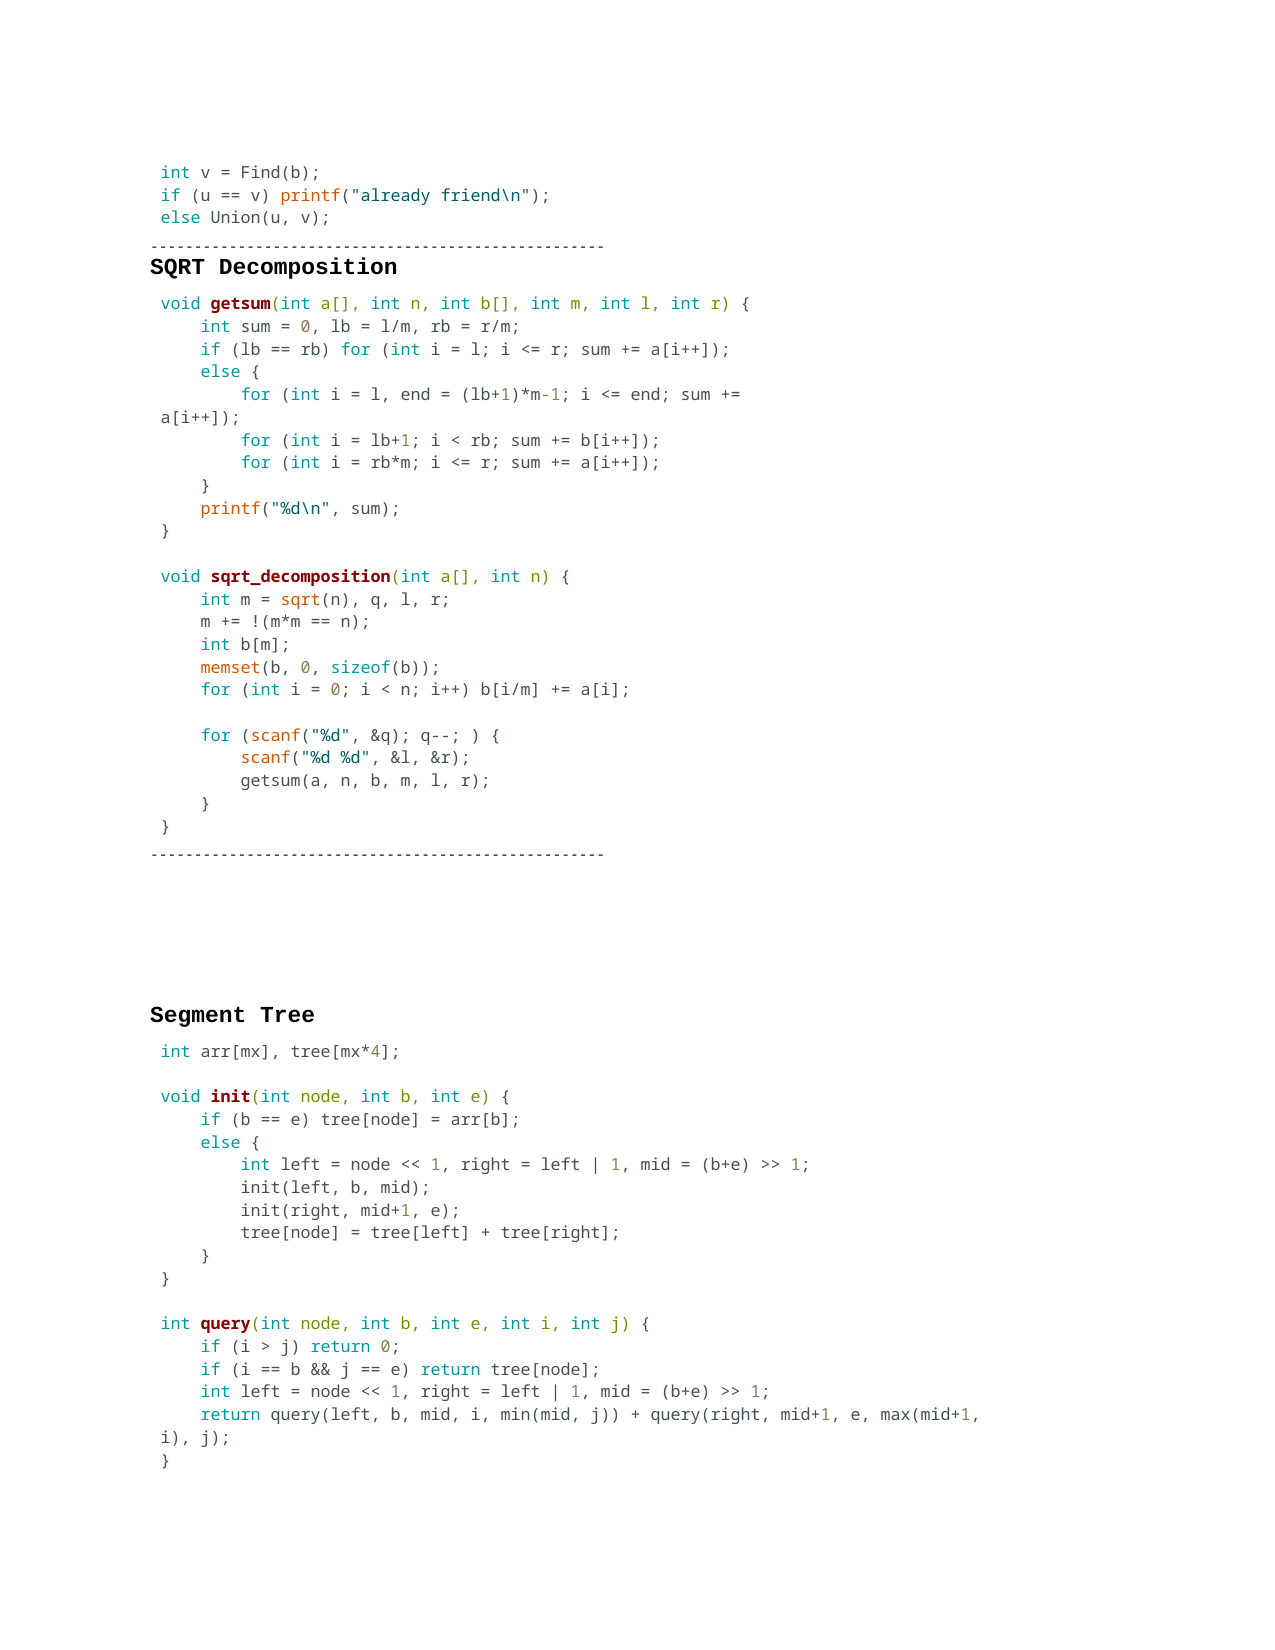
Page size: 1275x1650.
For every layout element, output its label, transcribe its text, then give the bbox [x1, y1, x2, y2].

text ---------------------------------------------------- [150, 847, 1125, 864]
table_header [150, 150, 712, 239]
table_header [150, 1029, 996, 1481]
text SQRT Decomposition [150, 256, 1125, 281]
table_header void getsum(int a[], int n, int b[], int m, int l, int r) { int sum = 0, lb = l/m, rb = r/m; if (lb == rb) for (int i = l; i <= r; sum += a[i++]); else { for (int i = l, end = (lb+1)*m-1; i <= end; sum += a[i++]); for (int i = lb+1; i < rb; sum += b[i++]); for (int i = rb*m; i <= r; sum += a[i++]); } printf("%d\n", sum); } void sqrt_decomposition(int a[], int n) { int m = sqrt(n), q, l, r; m += !(m*m == n); int b[m]; memset(b, 0, sizeof(b)); for (int i = 0; i < n; i++) b[i/m] += a[i]; for (scanf("%d", &q); q--; ) { scanf("%d %d", &l, &r); getsum(a, n, b, m, l, r); } } [150, 281, 785, 847]
text ---------------------------------------------------- [150, 239, 1125, 256]
text Segment Tree [150, 1003, 1125, 1029]
